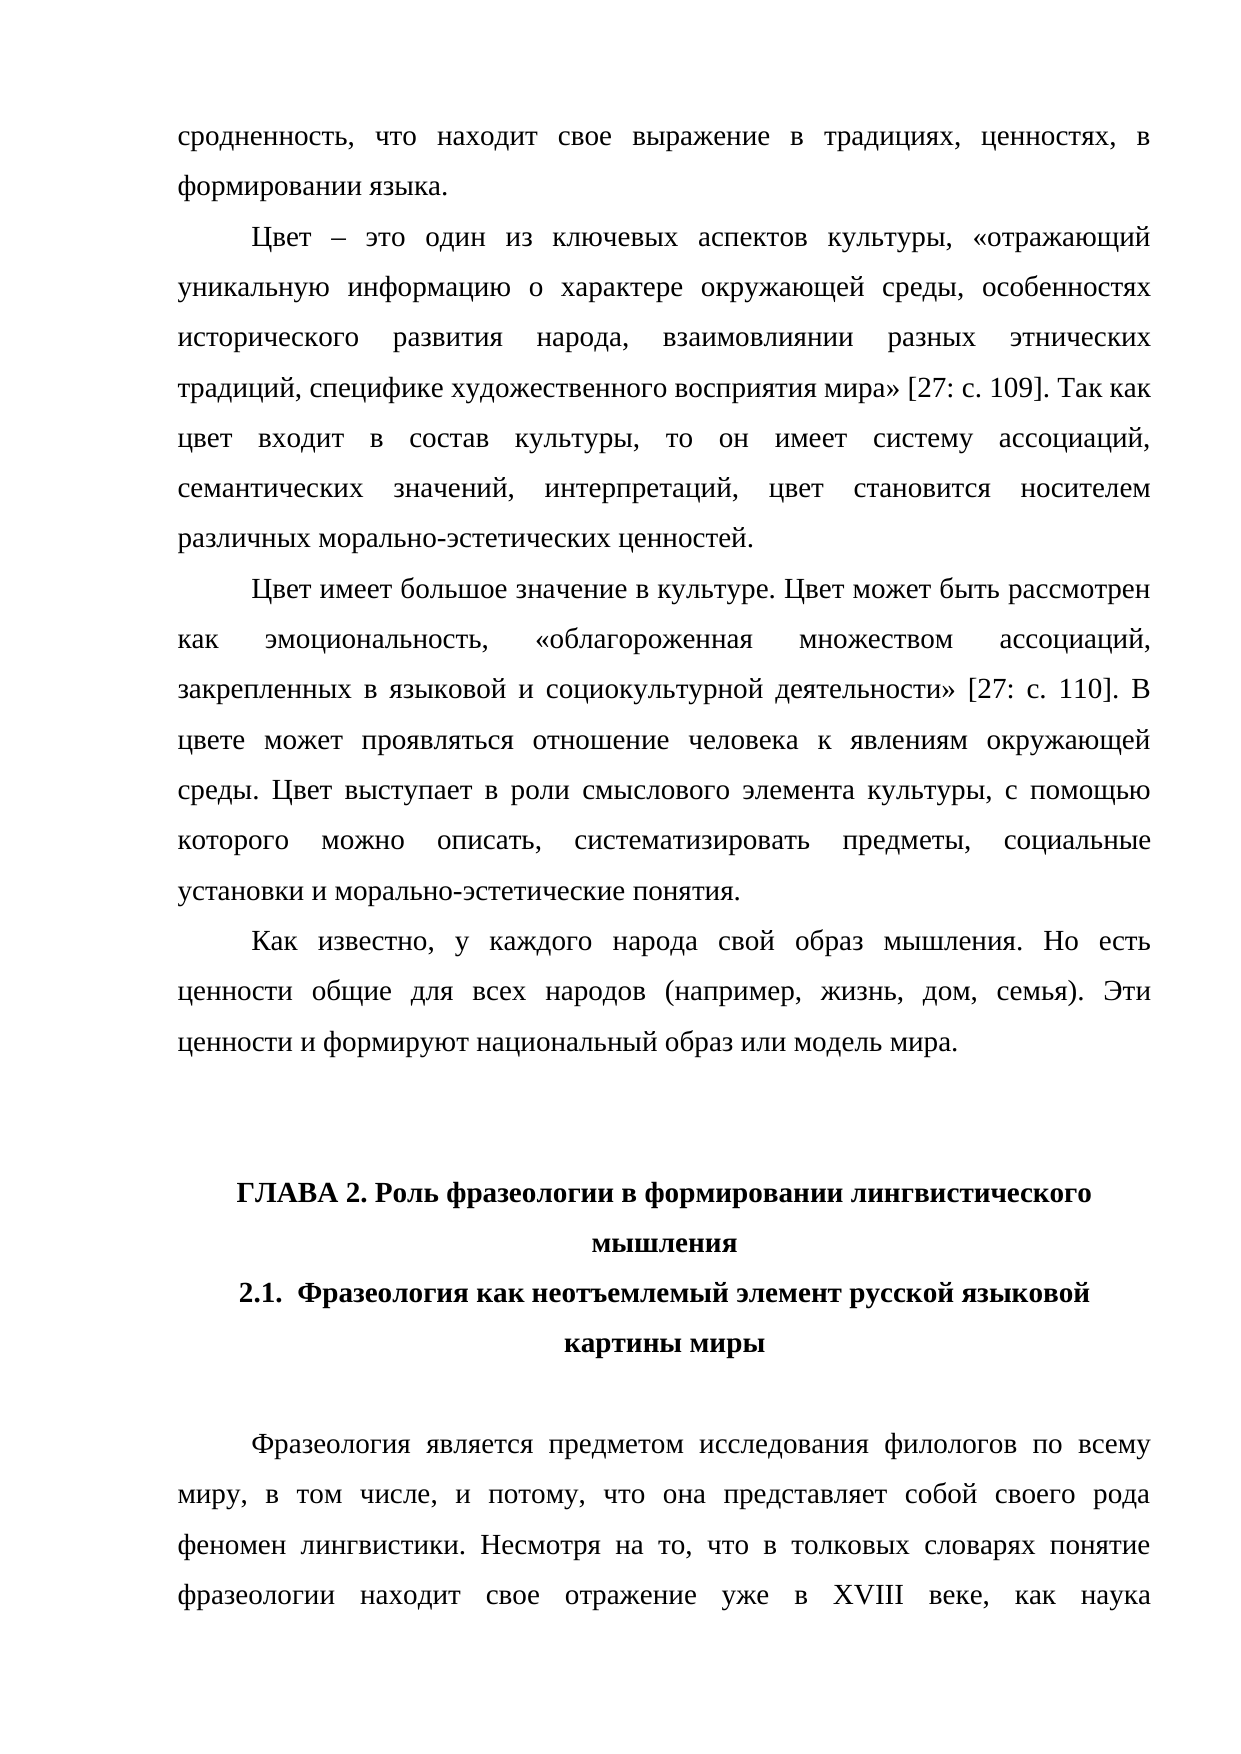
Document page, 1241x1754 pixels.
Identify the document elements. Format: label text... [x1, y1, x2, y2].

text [177, 118, 1152, 202]
subtitle ГЛАВА 2. Роль фразеологии в формировании лингвистического мышления [177, 1175, 1152, 1258]
text Цвет имеет большое значение в культуре. Цвет может быть рассмотрен как эмоциональность, «облагороженная множеством ассоциаций, закрепленных в языковой и социокультурной деятельности» [27: c. 110]. В цвете может проявляться отношение человека к явлениям окружающей среды. Цвет выступает в роли смыслового элемента культуры, с помощью которого можно описать, систематизировать предметы, социальные установки и морально-эстетические понятия. [177, 571, 1152, 906]
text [177, 1426, 1152, 1611]
subtitle 2.1. Фразеология как неотъемлемый элемент русской языковой картины миры [177, 1275, 1152, 1359]
text Как известно, у каждого народа свой образ мышления. Но есть ценности общие для всех народов (например, жизнь, дом, семья). Эти ценности и формируют национальный образ или модель мира. [177, 923, 1152, 1057]
text Цвет – это один из ключевых аспектов культуры, «отражающий уникальную информацию о характере окружающей среды, особенностях исторического развития народа, взаимовлиянии разных этнических традиций, специфике художественного восприятия мира» [27: c. 109]. Так как цвет входит в состав культуры, то он имеет систему ассоциаций, семантических значений, интерпретаций, цвет становится носителем различных морально-эстетических ценностей. [177, 219, 1152, 554]
